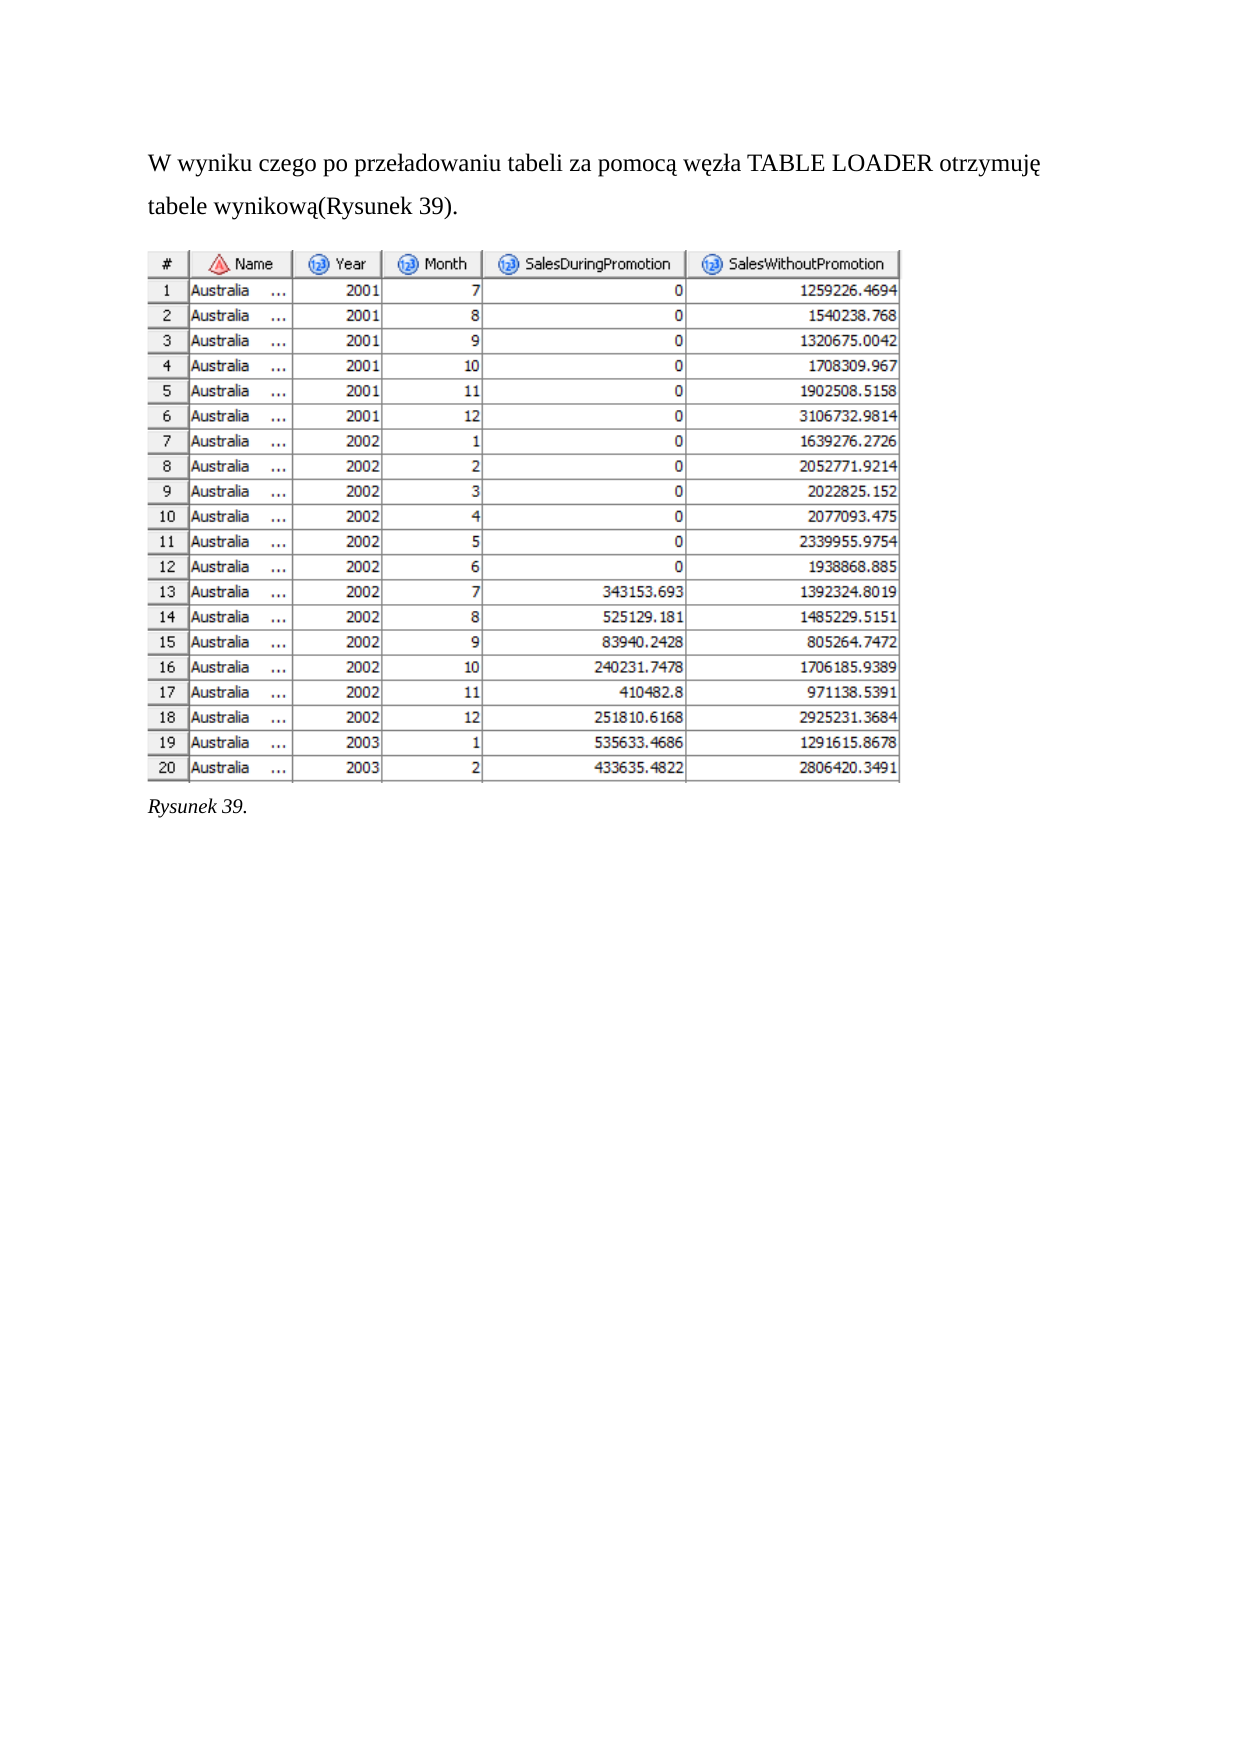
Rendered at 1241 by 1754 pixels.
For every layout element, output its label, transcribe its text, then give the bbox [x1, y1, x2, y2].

picture [147, 250, 903, 783]
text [148, 148, 1093, 219]
